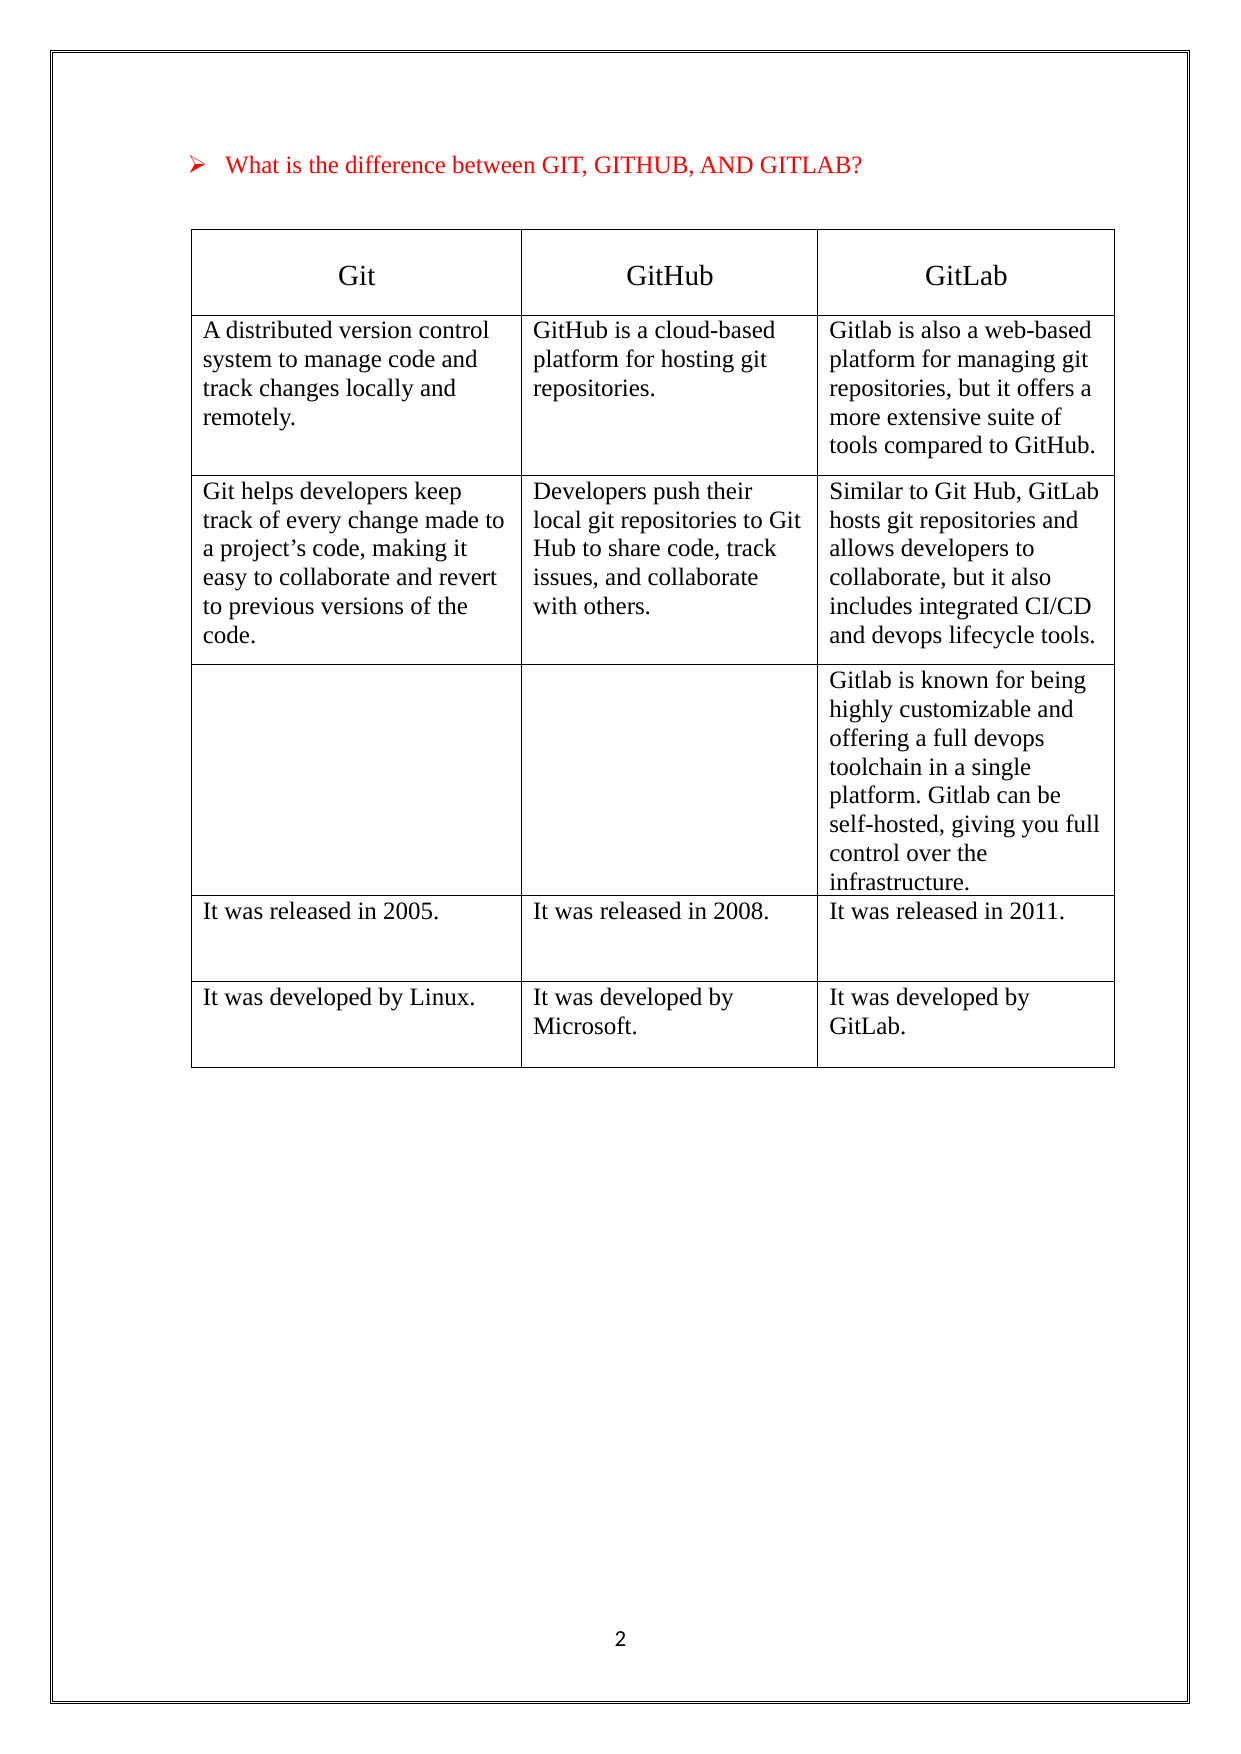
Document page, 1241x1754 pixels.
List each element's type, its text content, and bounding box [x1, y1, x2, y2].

table_cell Developers push their local git repositories to Git Hub to share code, track issues, and collaborate with others. [522, 476, 817, 664]
table_cell It was developed by GitLab. [818, 982, 1114, 1067]
list What is the difference between GIT, GITHUB, AND GITLAB? [187, 150, 1090, 179]
table_cell [522, 665, 817, 895]
table_cell Gitlab is known for being highly customizable and offering a full devops toolchain in a single platform. Gitlab can be self-hosted, giving you full control over the infrastructure. [818, 665, 1114, 895]
table_cell It was released in 2011. [818, 896, 1114, 981]
table_cell Gitlab is also a web-based platform for managing git repositories, but it offers a more extensive suite of tools compared to GitHub. [818, 316, 1114, 475]
table_cell GitHub is a cloud-based platform for hosting git repositories. [522, 316, 817, 475]
table_header Git [192, 230, 521, 314]
table_header GitLab [818, 230, 1114, 314]
table_cell It was developed by Linux. [192, 982, 521, 1067]
table_cell It was developed by Microsoft. [522, 982, 817, 1067]
table_cell [192, 665, 521, 895]
table_cell Git helps developers keep track of every change made to a project’s code, making it easy to collaborate and revert to previous versions of the code. [192, 476, 521, 664]
table_cell It was released in 2008. [522, 896, 817, 981]
table_cell A distributed version control system to manage code and track changes locally and remotely. [192, 316, 521, 475]
table_header GitHub [522, 230, 817, 314]
table_cell It was released in 2005. [192, 896, 521, 981]
table_cell Similar to Git Hub, GitLab hosts git repositories and allows developers to collaborate, but it also includes integrated CI/CD and devops lifecycle tools. [818, 476, 1114, 664]
